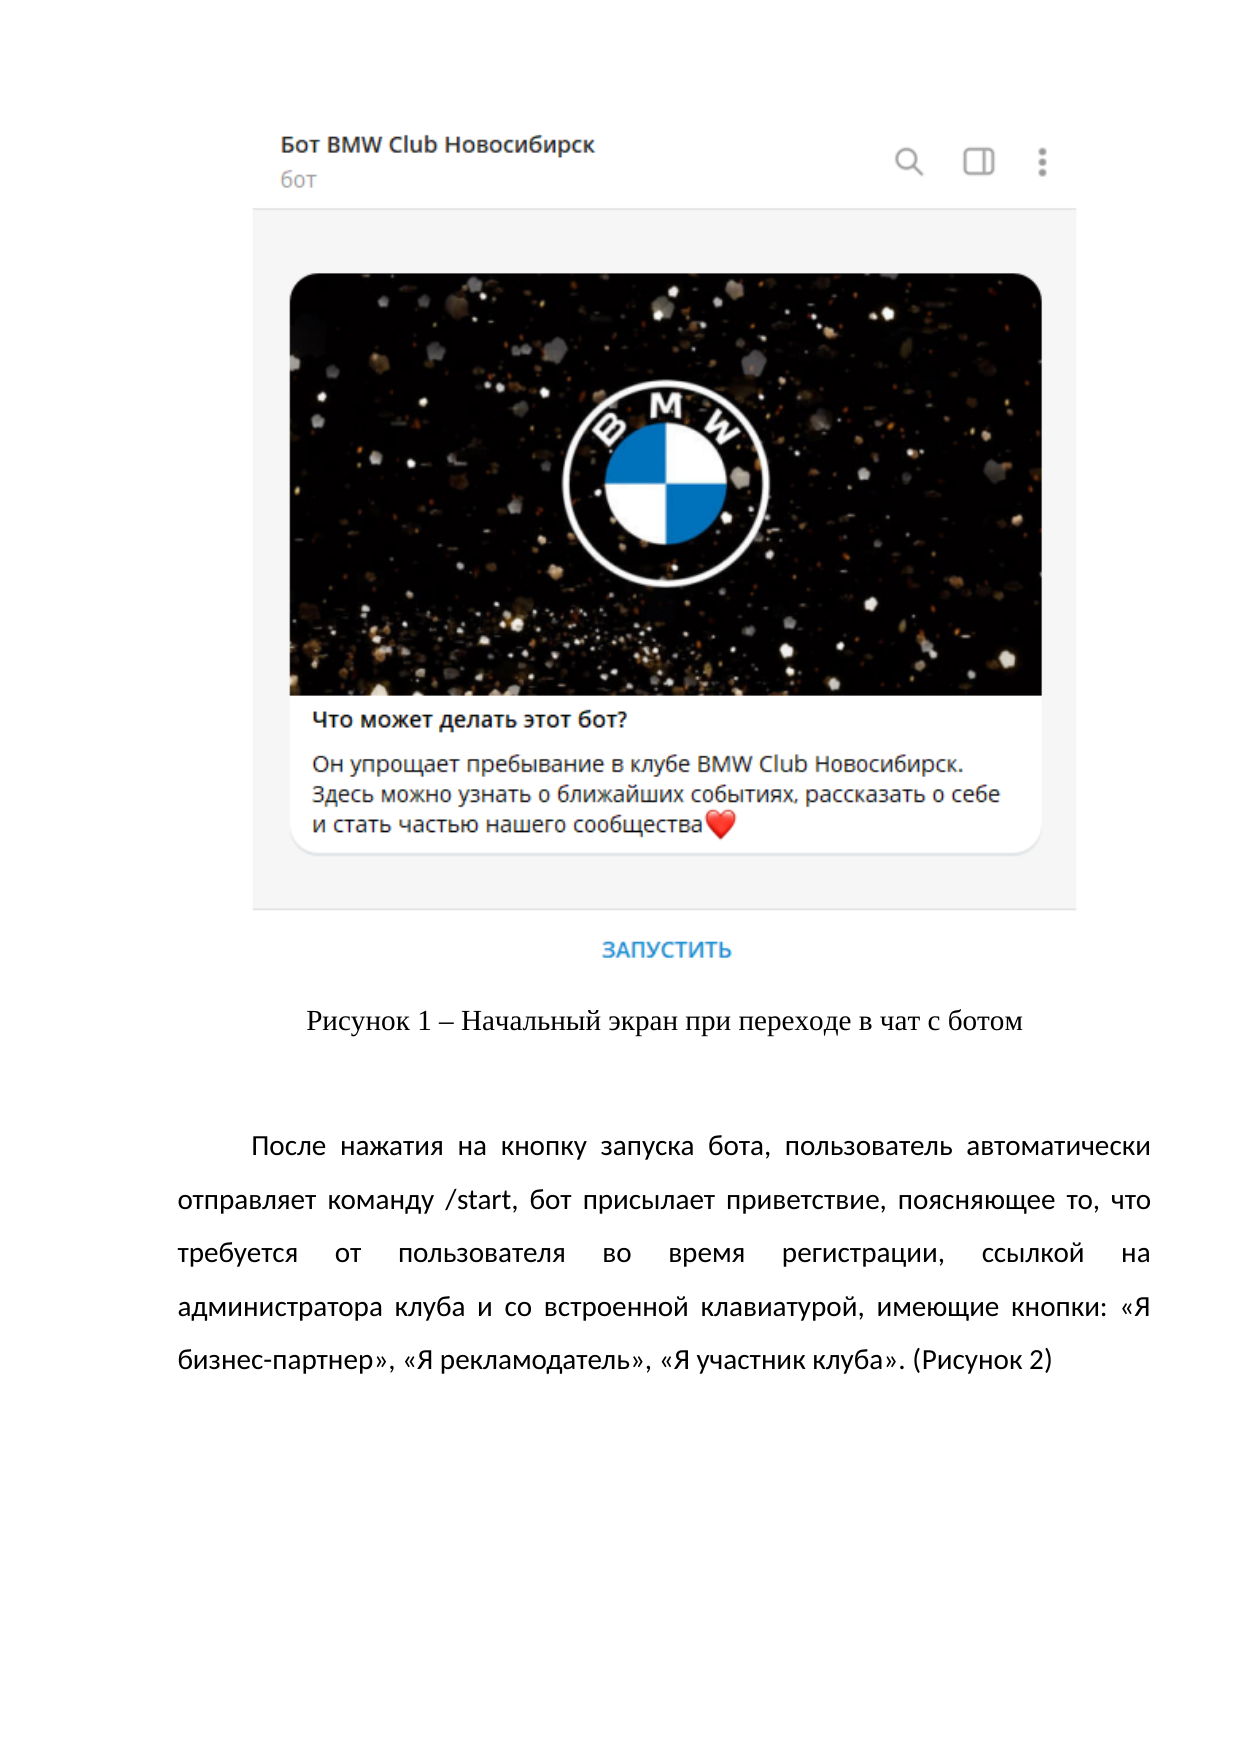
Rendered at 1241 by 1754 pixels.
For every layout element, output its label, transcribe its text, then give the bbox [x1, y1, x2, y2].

picture [252, 118, 1077, 985]
text После нажатия на кнопку запуска бота, пользователь автоматически отправляет команду /start, бот присылает приветствие, поясняющее то, что требуется от пользователя во время регистрации, ссылкой на администратора клуба и со встроенной клавиатурой, имеющие кнопки: «Я бизнес-партнер», «Я рекламодатель», «Я участник клуба». (Рисунок 2) [177, 1127, 1152, 1377]
